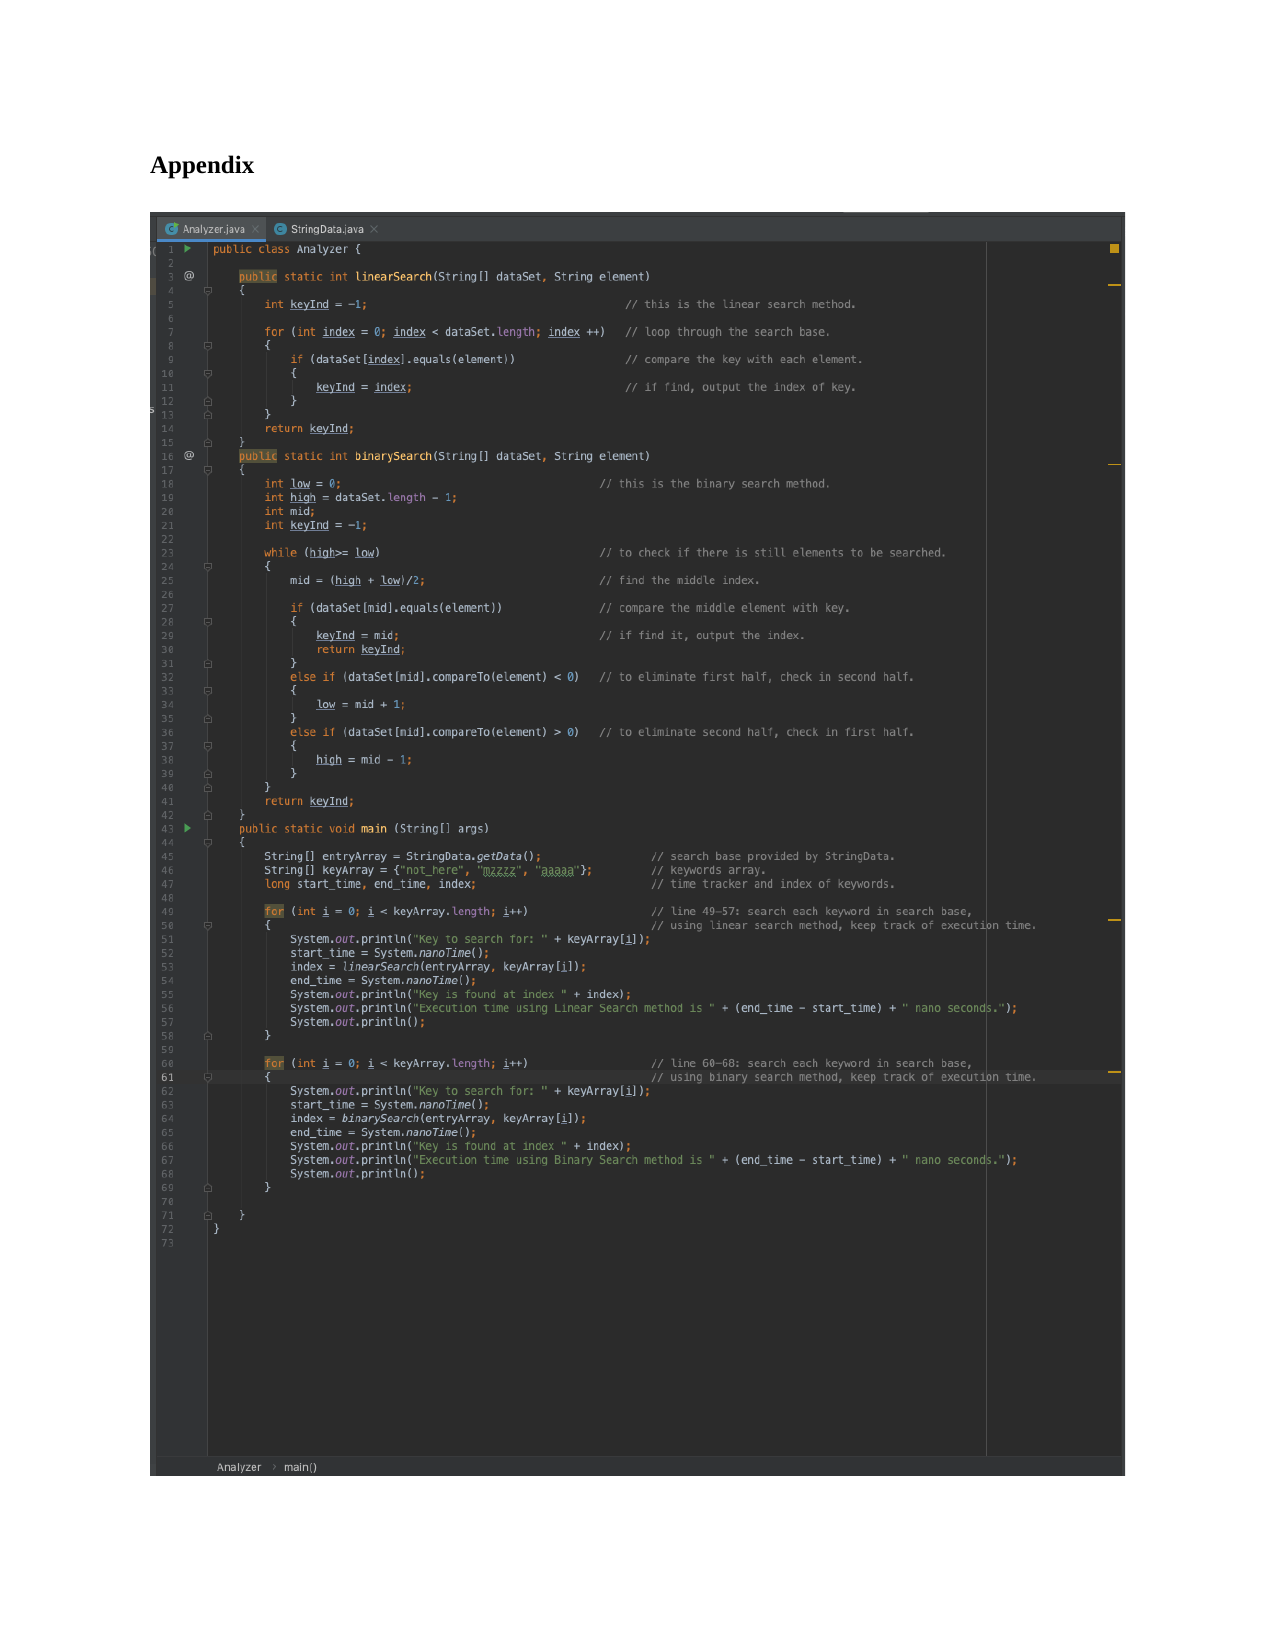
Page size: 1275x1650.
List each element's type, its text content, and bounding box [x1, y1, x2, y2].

text Appendix [150, 150, 1125, 179]
picture [150, 212, 1125, 1476]
